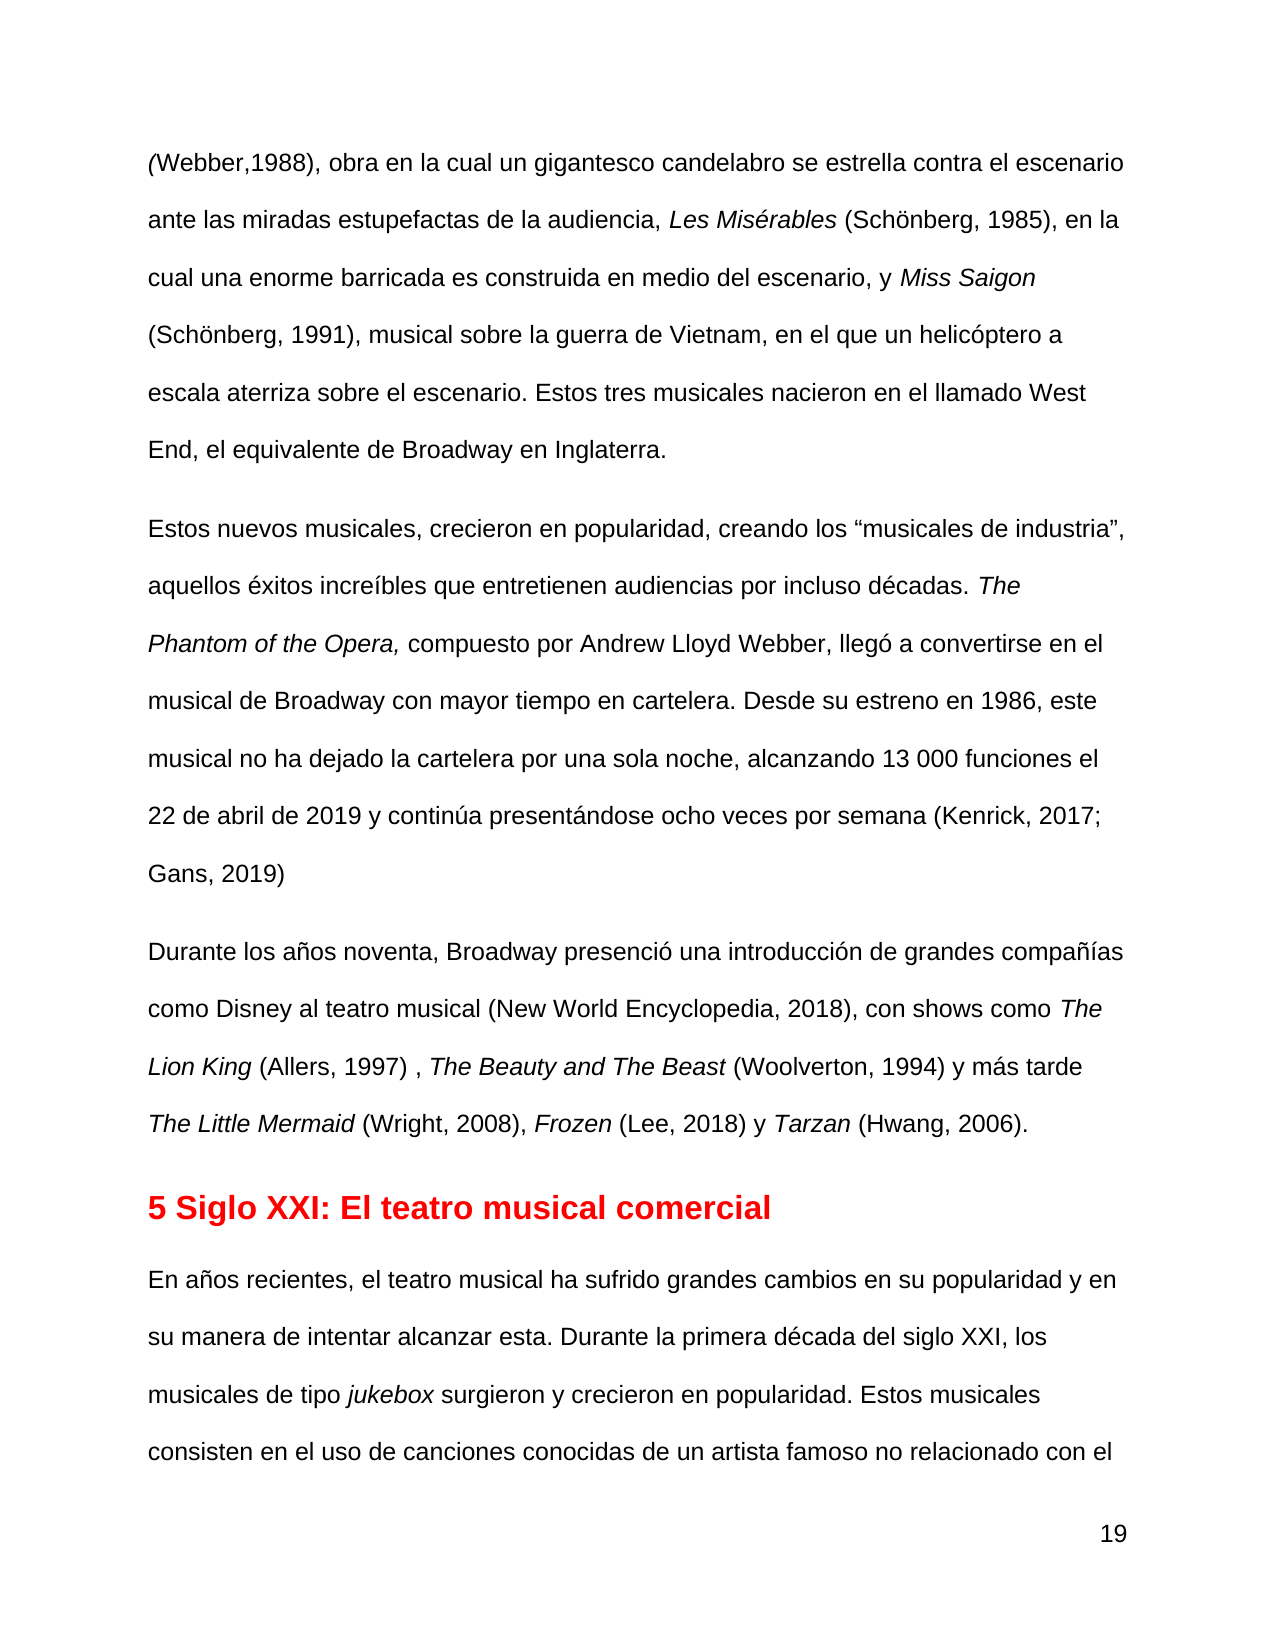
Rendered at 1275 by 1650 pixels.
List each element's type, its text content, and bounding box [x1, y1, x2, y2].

text Durante los años noventa, Broadway presenció una introducción de grandes compañías como Disney al teatro musical (New World Encyclopedia, 2018), con shows como The Lion King (Allers, 1997) , The Beauty and The Beast (Woolverton, 1994) y más tarde The Little Mermaid (Wright, 2008), Frozen (Lee, 2018) y Tarzan (Hwang, 2006). [148, 937, 1127, 1138]
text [148, 1264, 1127, 1466]
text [148, 148, 1127, 464]
text Estos nuevos musicales, crecieron en popularidad, creando los “musicales de industria”, aquellos éxitos increíbles que entretienen audiencias por incluso décadas. The Phantom of the Opera, compuesto por Andrew Lloyd Webber, llegó a convertirse en el musical de Broadway con mayor tiempo en cartelera. Desde su estreno en 1986, este musical no ha dejado la cartelera por una sola noche, alcanzando 13 000 funciones el 22 de abril de 2019 y continúa presentándose ocho veces por semana (Kenrick, 2017; Gans, 2019) [148, 513, 1127, 887]
subtitle 5 Siglo XXI: El teatro musical comercial [148, 1188, 1127, 1226]
